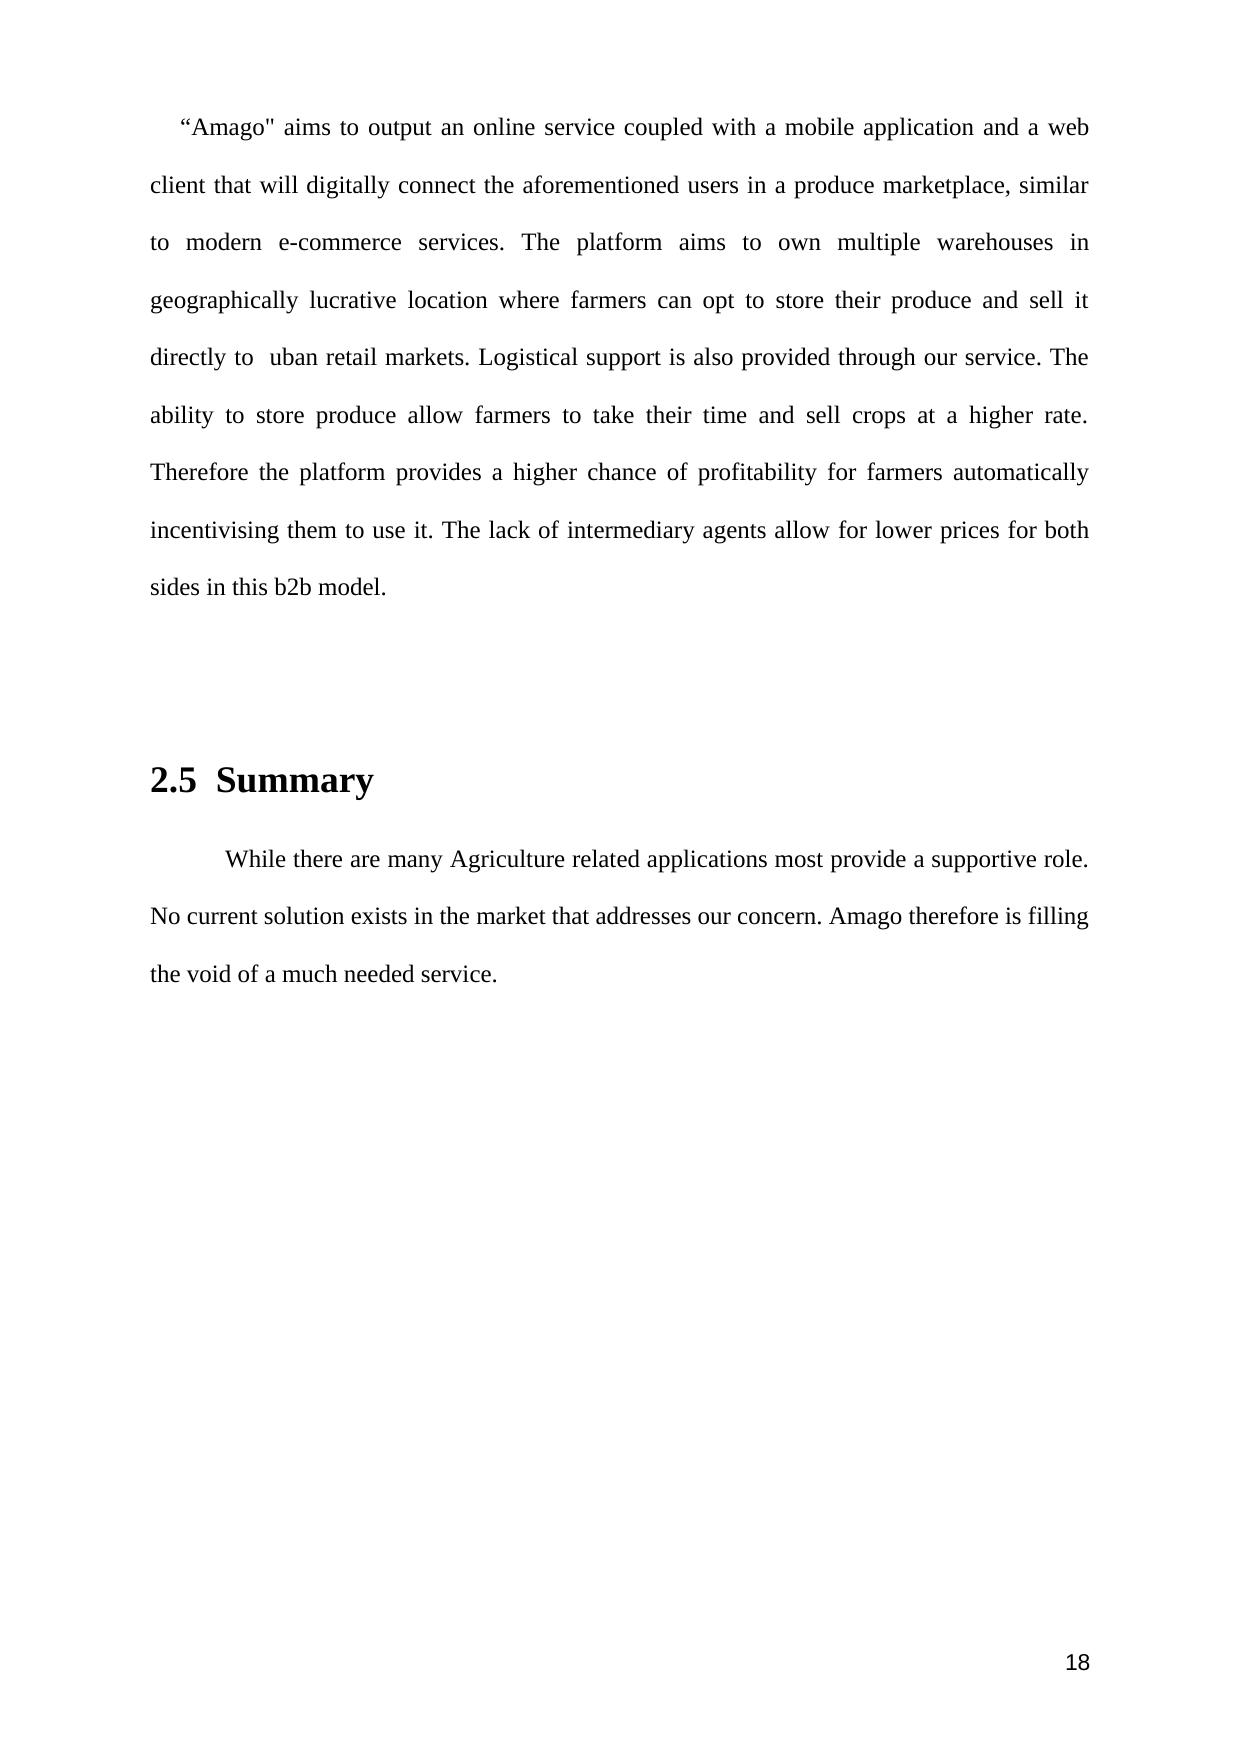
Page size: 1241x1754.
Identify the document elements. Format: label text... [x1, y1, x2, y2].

text While there are many Agriculture related applications most provide a supportive role. No current solution exists in the market that addresses our concern. Amago therefore is filling the void of a much needed service. [150, 844, 1090, 987]
text “Amago" aims to output an online service coupled with a mobile application and a web client that will digitally connect the aforementioned users in a produce marketplace, similar to modern e-commerce services. The platform aims to own multiple warehouses in geographically lucrative location where farmers can opt to store their produce and sell it directly to uban retail markets. Logistical support is also provided through our service. The ability to store produce allow farmers to take their time and sell crops at a higher rate. Therefore the platform provides a higher chance of profitability for farmers automatically incentivising them to use it. The lack of intermediary agents allow for lower prices for both sides in this b2b model. [150, 112, 1090, 601]
text 2.5 Summary [150, 757, 1090, 801]
